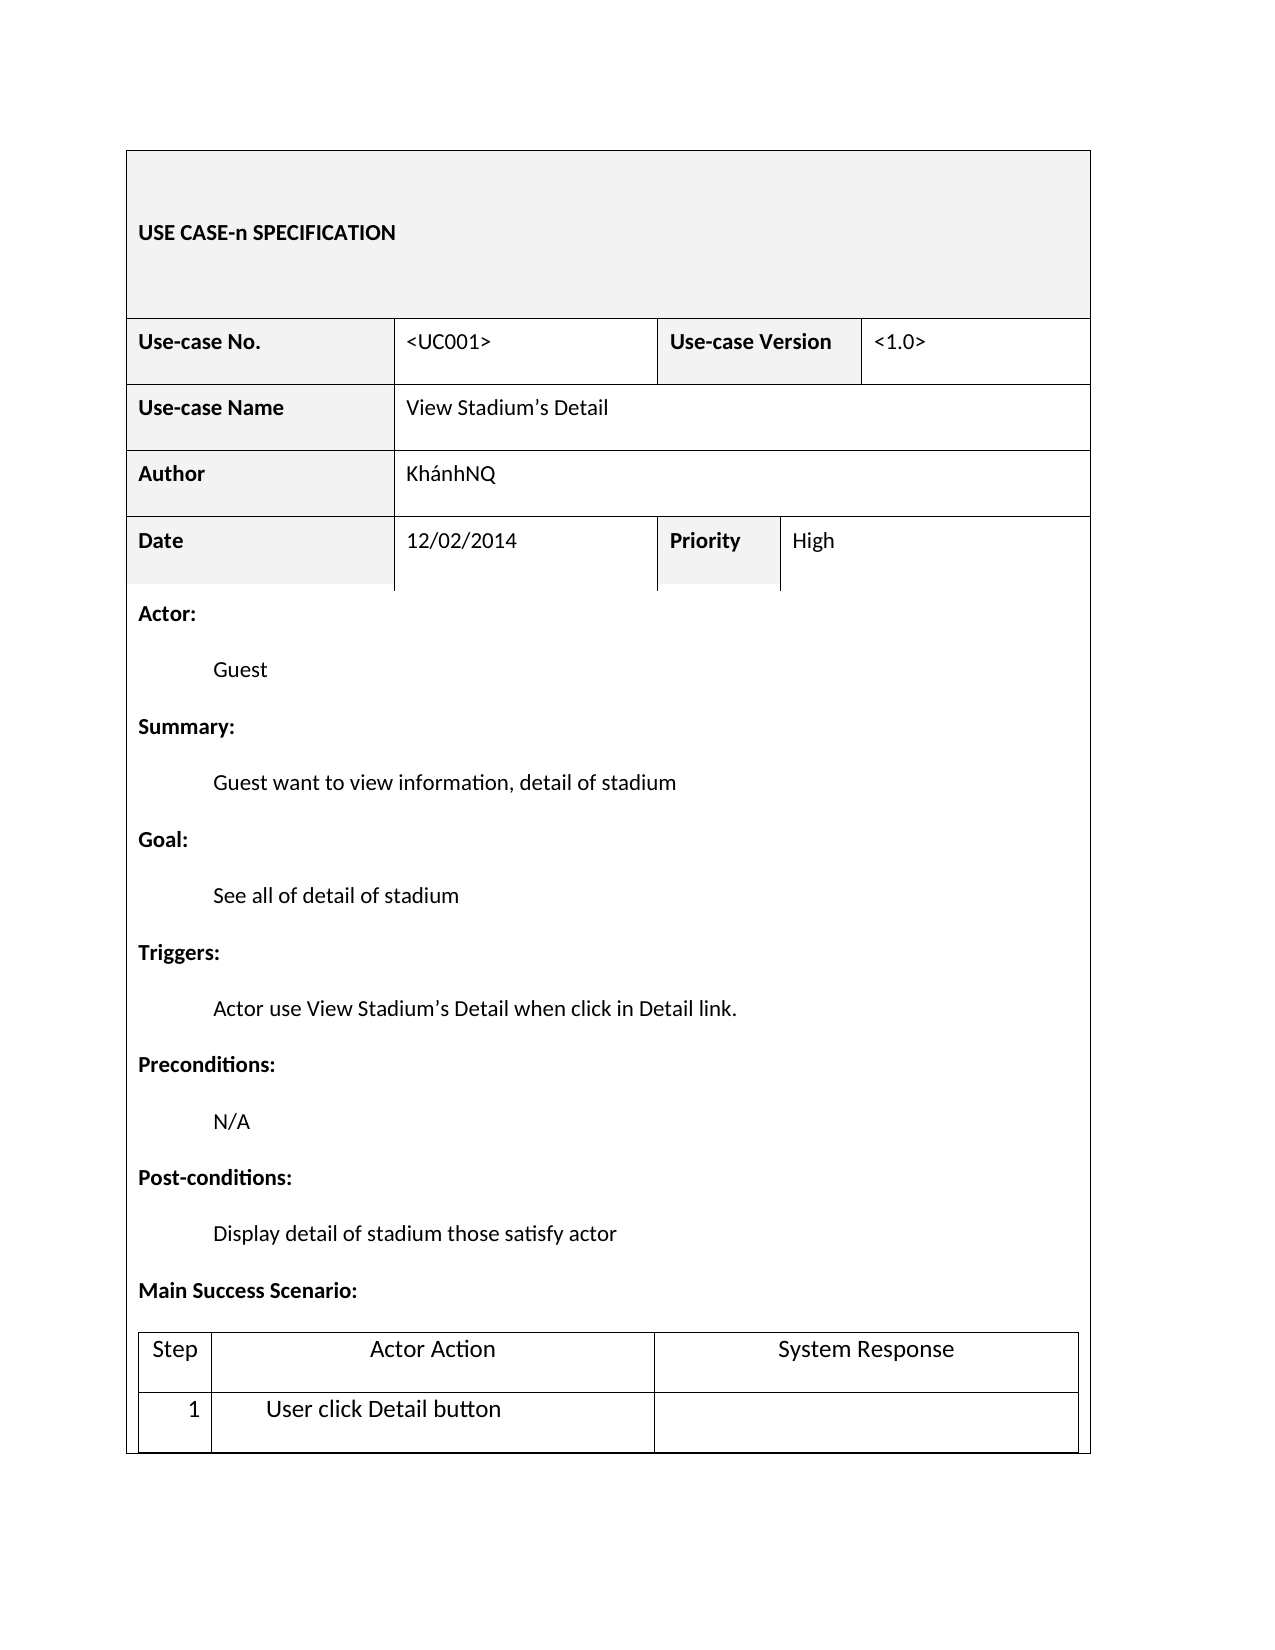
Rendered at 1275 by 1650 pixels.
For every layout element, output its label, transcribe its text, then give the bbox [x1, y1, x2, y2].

table_cell Date [127, 517, 394, 584]
table_cell Author [127, 451, 394, 516]
table_cell High [781, 517, 1090, 584]
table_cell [127, 591, 1090, 1453]
table_header USE CASE-n SPECIFICATION [127, 151, 1090, 318]
table_cell KhánhNQ [395, 451, 1090, 516]
table_cell Use-case Name [127, 385, 394, 450]
table_cell View Stadium’s Detail [395, 385, 1090, 450]
table_cell <1.0> [862, 319, 1090, 384]
table_cell Use-case Version [658, 319, 861, 384]
table_cell Priority [658, 517, 780, 584]
table_cell Use-case No. [127, 319, 394, 384]
table_cell 12/02/2014 [395, 517, 657, 584]
table_cell <UC001> [395, 319, 657, 384]
